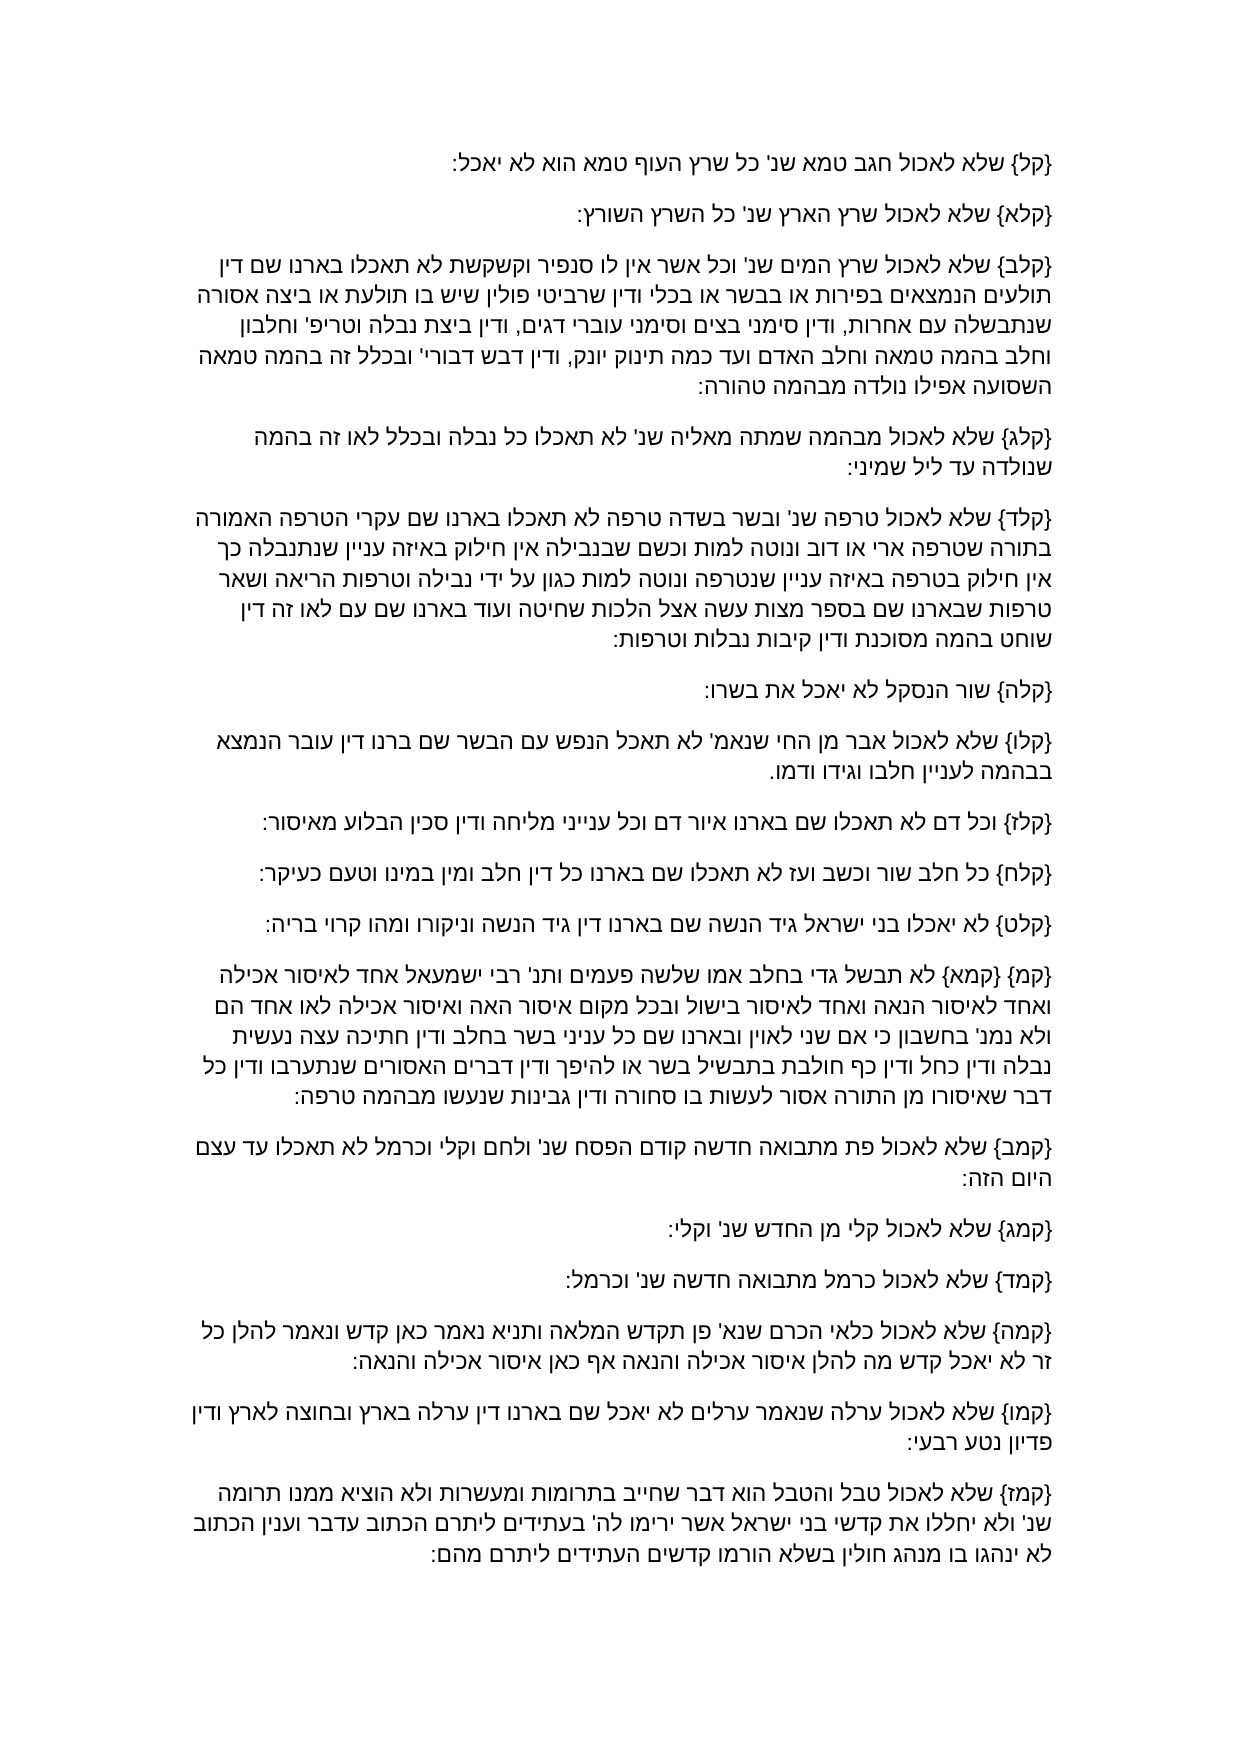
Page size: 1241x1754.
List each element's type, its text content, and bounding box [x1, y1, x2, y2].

text {קלח} כל חלב שור וכשב ועז לא תאכלו שם בארנו כל דין חלב ומין במינו וטעם כעיקר: [187, 860, 1053, 887]
text {קלב} שלא לאכול שרץ המים שנ' וכל אשר אין לו סנפיר וקשקשת לא תאכלו בארנו שם דין תולעים הנמצאים בפירות או בבשר או בכלי ודין שרביטי פולין שיש בו תולעת או ביצה אסורה שנתבשלה עם אחרות, ודין סימני בצים וסימני עוברי דגים, ודין ביצת נבלה וטריפ' וחלבון וחלב בהמה טמאה וחלב האדם ועד כמה תינוק יונק, ודין דבש דבורי' ובכלל זה בהמה טמאה השסועה אפילו נולדה מבהמה טהורה: [187, 252, 1053, 399]
text {קלט} לא יאכלו בני ישראל גיד הנשה שם בארנו דין גיד הנשה וניקורו ומהו קרוי בריה: [187, 911, 1053, 938]
text {קל} שלא לאכול חגב טמא שנ' כל שרץ העוף טמא הוא לא יאכל: [187, 150, 1053, 176]
text {קמג} שלא לאכול קלי מן החדש שנ' וקלי: [187, 1216, 1053, 1242]
text {קמז} שלא לאכול טבל והטבל הוא דבר שחייב בתרומות ומעשרות ולא הוציא ממנו תרומה שנ' ולא יחללו את קדשי בני ישראל אשר ירימו לה' בעתידים ליתרם הכתוב עדבר וענין הכתוב לא ינהגו בו מנהג חולין בשלא הורמו קדשים העתידים ליתרם מהם: [187, 1480, 1053, 1567]
text {קלז} וכל דם לא תאכלו שם בארנו איור דם וכל ענייני מליחה ודין סכין הבלוע מאיסור: [187, 809, 1053, 836]
text {קמד} שלא לאכול כרמל מתבואה חדשה שנ' וכרמל: [187, 1267, 1053, 1293]
text {קמב} שלא לאכול פת מתבואה חדשה קודם הפסח שנ' ולחם וקלי וכרמל לא תאכלו עד עצם היום הזה: [187, 1134, 1053, 1191]
text {קלד} שלא לאכול טרפה שנ' ובשר בשדה טרפה לא תאכלו בארנו שם עקרי הטרפה האמורה בתורה שטרפה ארי או דוב ונוטה למות וכשם שבנבילה אין חילוק באיזה עניין שנתנבלה כך אין חילוק בטרפה באיזה עניין שנטרפה ונוטה למות כגון על ידי נבילה וטרפות הריאה ושאר טרפות שבארנו שם בספר מצות עשה אצל הלכות שחיטה ועוד בארנו שם עם לאו זה דין שוחט בהמה מסוכנת ודין קיבות נבלות וטרפות: [187, 505, 1053, 652]
text {קמה} שלא לאכול כלאי הכרם שנא' פן תקדש המלאה ותניא נאמר כאן קדש ונאמר להלן כל זר לא יאכל קדש מה להלן איסור אכילה והנאה אף כאן איסור אכילה והנאה: [187, 1318, 1053, 1374]
text {קלה} שור הנסקל לא יאכל את בשרו: [187, 677, 1053, 703]
text {קלא} שלא לאכול שרץ הארץ שנ' כל השרץ השורץ: [187, 201, 1053, 227]
text {קלו} שלא לאכול אבר מן החי שנאמ' לא תאכל הנפש עם הבשר שם ברנו דין עובר הנמצא בבהמה לעניין חלבו וגידו ודמו. [187, 728, 1053, 785]
text {קמ} {קמא} לא תבשל גדי בחלב אמו שלשה פעמים ותנ' רבי ישמעאל אחד לאיסור אכילה ואחד לאיסור הנאה ואחד לאיסור בישול ובכל מקום איסור האה ואיסור אכילה לאו אחד הם ולא נמנ' בחשבון כי אם שני לאוין ובארנו שם כל עניני בשר בחלב ודין חתיכה עצה נעשית נבלה ודין כחל ודין כף חולבת בתבשיל בשר או להיפך ודין דברים האסורים שנתערבו ודין כל דבר שאיסורו מן התורה אסור לעשות בו סחורה ודין גבינות שנעשו מבהמה טרפה: [187, 962, 1053, 1110]
text {קמו} שלא לאכול ערלה שנאמר ערלים לא יאכל שם בארנו דין ערלה בארץ ובחוצה לארץ ודין פדיון נטע רבעי: [187, 1399, 1053, 1456]
text {קלג} שלא לאכול מבהמה שמתה מאליה שנ' לא תאכלו כל נבלה ובכלל לאו זה בהמה שנולדה עד ליל שמיני: [187, 424, 1053, 481]
